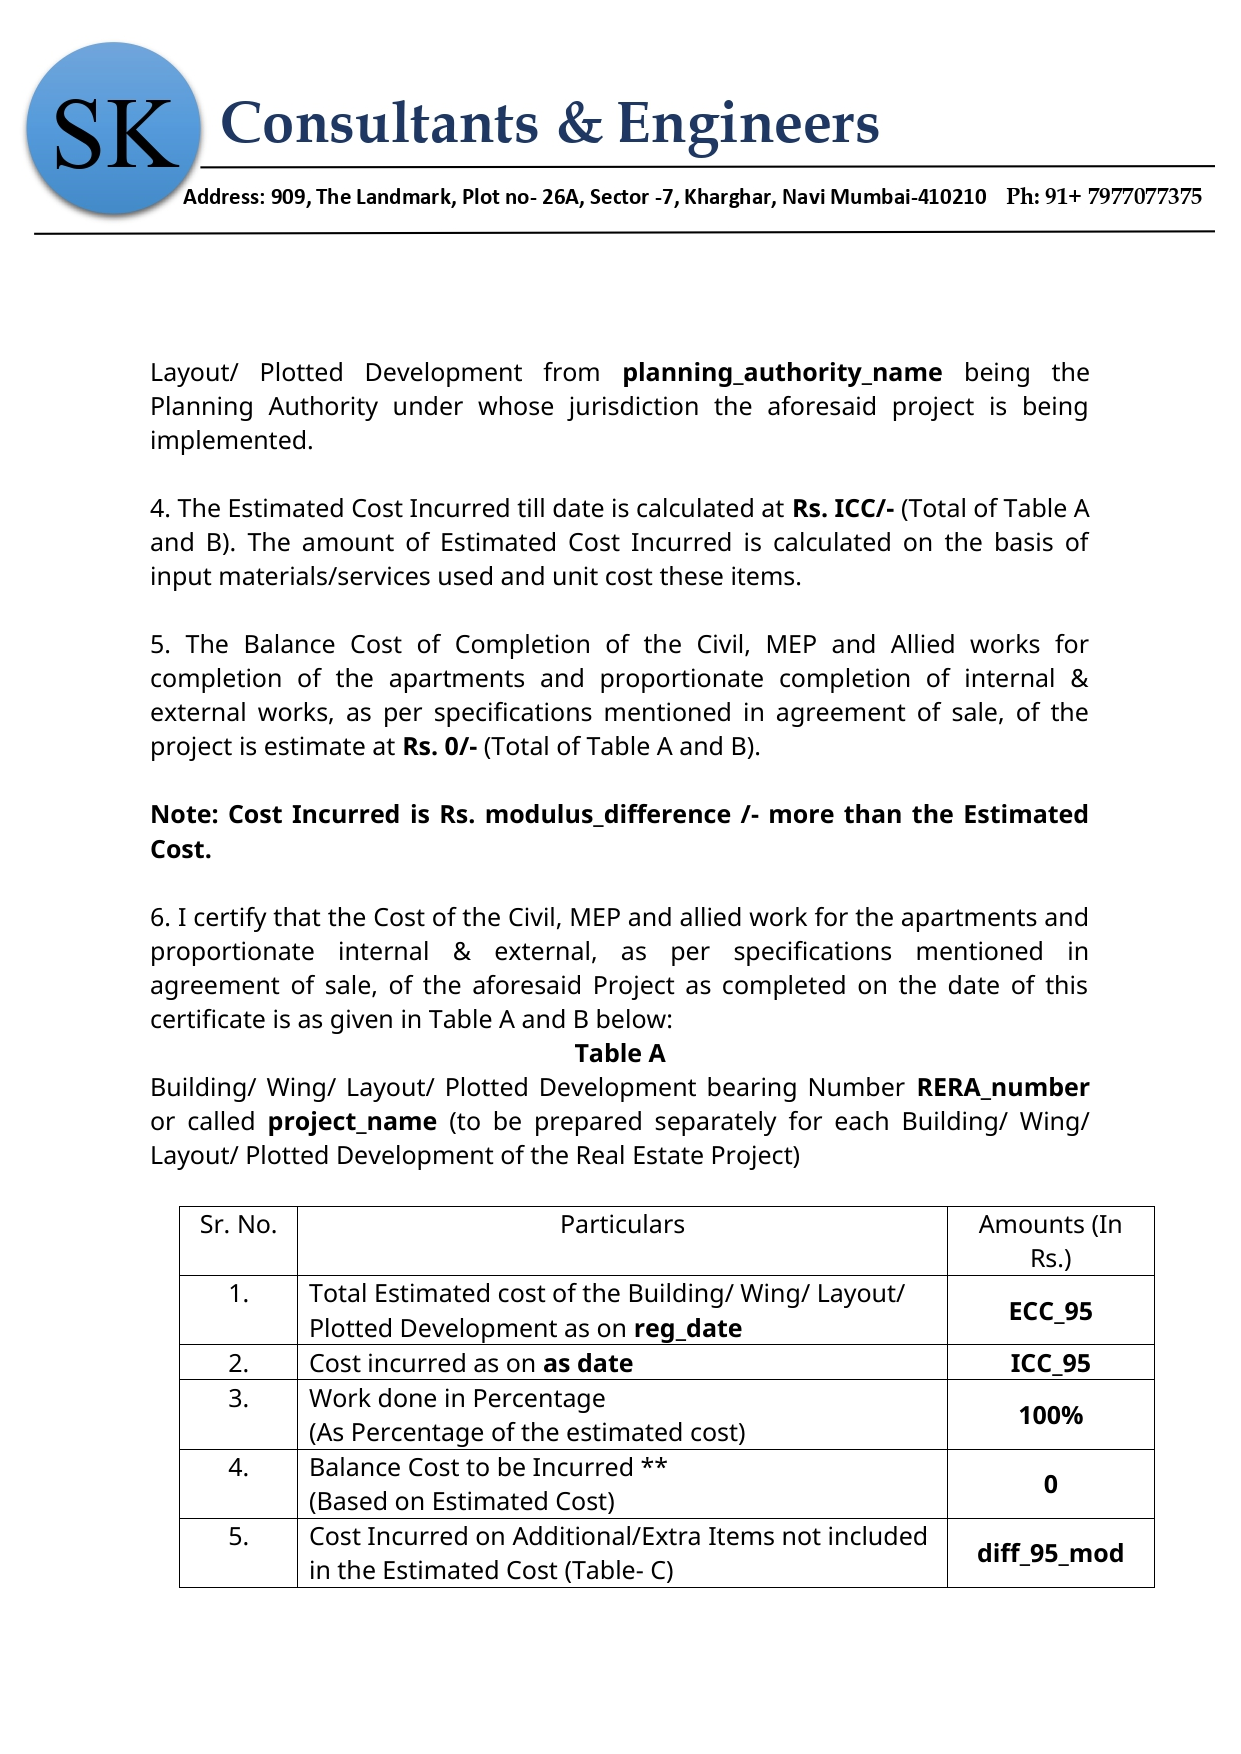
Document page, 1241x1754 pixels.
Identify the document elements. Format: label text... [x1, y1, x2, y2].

table_cell ICC_95 [948, 1345, 1154, 1379]
text Table A [150, 1036, 1090, 1070]
table_cell 1. [180, 1276, 297, 1344]
table_cell Work done in Percentage (As Percentage of the estimated cost) [298, 1380, 947, 1448]
table_header Sr. No. [180, 1207, 297, 1275]
table_cell diff_95_mod [948, 1519, 1154, 1587]
table_cell Balance Cost to be Incurred ** (Based on Estimated Cost) [298, 1450, 947, 1518]
table_cell 4. [180, 1450, 297, 1518]
text 6. I certify that the Cost of the Civil, MEP and allied work for the apartments and proportionate internal & external, as per specifications mentioned in agreement of sale, of the aforesaid Project as completed on the date of this certificate is as given in Table A and B below: [150, 899, 1090, 1036]
table_cell ECC_95 [948, 1276, 1154, 1344]
text Layout/ Plotted Development from planning_authority_name being the Planning Authority under whose jurisdiction the aforesaid project is being implemented. [150, 354, 1090, 457]
table_cell 3. [180, 1380, 297, 1448]
picture [5, 19, 1236, 307]
text 4. The Estimated Cost Incurred till date is calculated at Rs. ICC/- (Total of Table A and B). The amount of Estimated Cost Incurred is calculated on the basis of input materials/services used and unit cost these items. [150, 491, 1090, 593]
table_header Amounts (In Rs.) [948, 1207, 1154, 1275]
table_cell Total Estimated cost of the Building/ Wing/ Layout/ Plotted Development as on reg_date [298, 1276, 947, 1344]
text Building/ Wing/ Layout/ Plotted Development bearing Number RERA_number or called project_name (to be prepared separately for each Building/ Wing/ Layout/ Plotted Development of the Real Estate Project) [150, 1070, 1090, 1172]
text 5. The Balance Cost of Completion of the Civil, MEP and Allied works for completion of the apartments and proportionate completion of internal & external works, as per specifications mentioned in agreement of sale, of the project is estimate at Rs. 0/- (Total of Table A and B). [150, 627, 1090, 763]
text Note: Cost Incurred is Rs. modulus_difference /- more than the Estimated Cost. [150, 797, 1090, 865]
table_cell Cost incurred as on as date [298, 1345, 947, 1379]
table_cell 2. [180, 1345, 297, 1379]
table_cell 100% [948, 1380, 1154, 1448]
table_header Particulars [298, 1207, 947, 1275]
table_cell Cost Incurred on Additional/Extra Items not included in the Estimated Cost (Table- C) [298, 1519, 947, 1587]
table_cell 5. [180, 1519, 297, 1587]
table_cell 0 [948, 1450, 1154, 1518]
